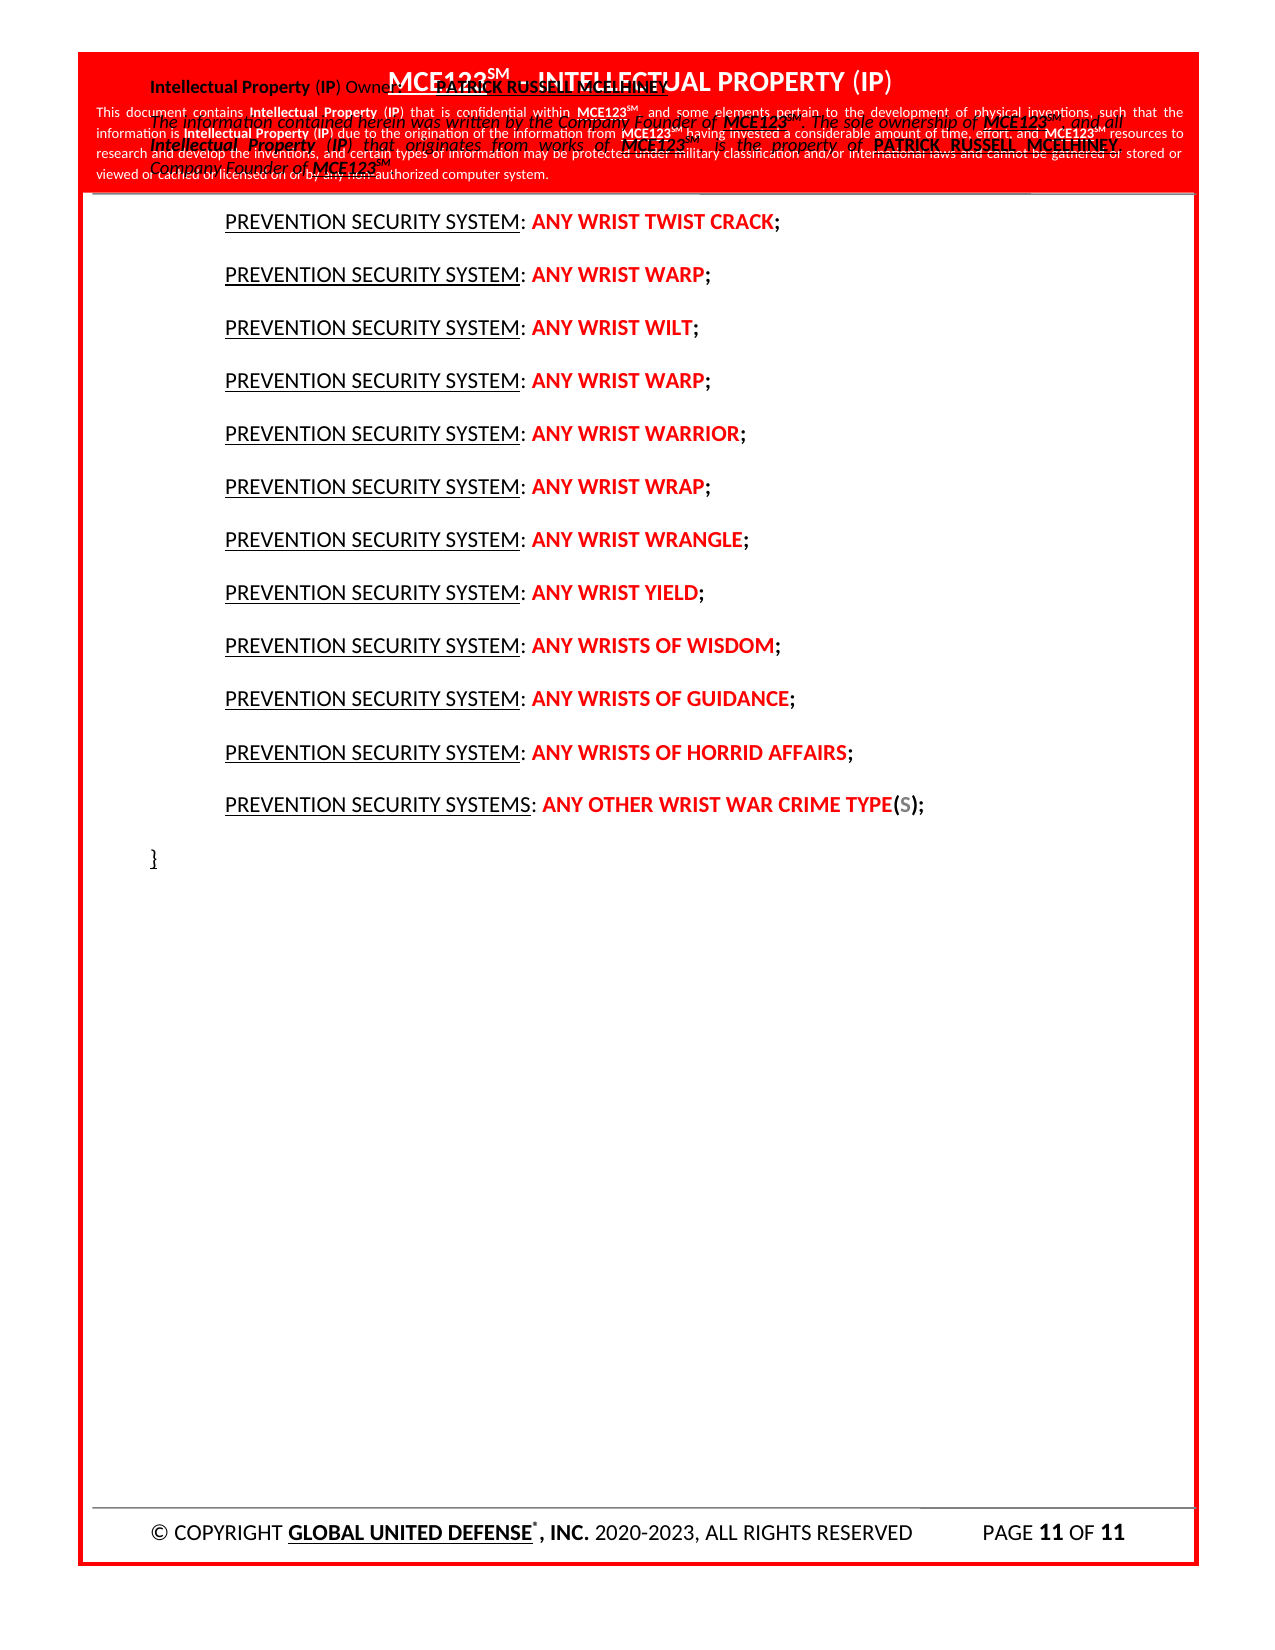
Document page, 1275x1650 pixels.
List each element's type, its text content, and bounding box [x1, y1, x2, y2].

text PREVENTION SECURITY SYSTEM: ANY WRIST WRANGLE; [187, 526, 1125, 553]
text PREVENTION SECURITY SYSTEM: ANY WRIST YIELD; [187, 578, 1125, 607]
text PREVENTION SECURITY SYSTEM: ANY WRIST WARP; [187, 366, 1125, 394]
text PREVENTION SECURITY SYSTEM: ANY WRIST WRAP; [187, 472, 1125, 501]
text PREVENTION SECURITY SYSTEM: ANY WRISTS OF WISDOM; [187, 632, 1125, 659]
text PREVENTION SECURITY SYSTEMS: ANY OTHER WRIST WAR CRIME TYPE(S); [187, 791, 1125, 819]
text PREVENTION SECURITY SYSTEM: ANY WRISTS OF GUIDANCE; [187, 684, 1125, 713]
text PREVENTION SECURITY SYSTEM: ANY WRIST WILT; [187, 313, 1125, 341]
text PREVENTION SECURITY SYSTEM: ANY WRIST WARRIOR; [187, 419, 1125, 447]
text PREVENTION SECURITY SYSTEM: ANY WRIST TWIST CRACK; [187, 207, 1125, 235]
text PREVENTION SECURITY SYSTEM: ANY WRISTS OF HORRID AFFAIRS; [187, 738, 1125, 766]
text } [150, 844, 1125, 872]
text PREVENTION SECURITY SYSTEM: ANY WRIST WARP; [187, 260, 1125, 288]
